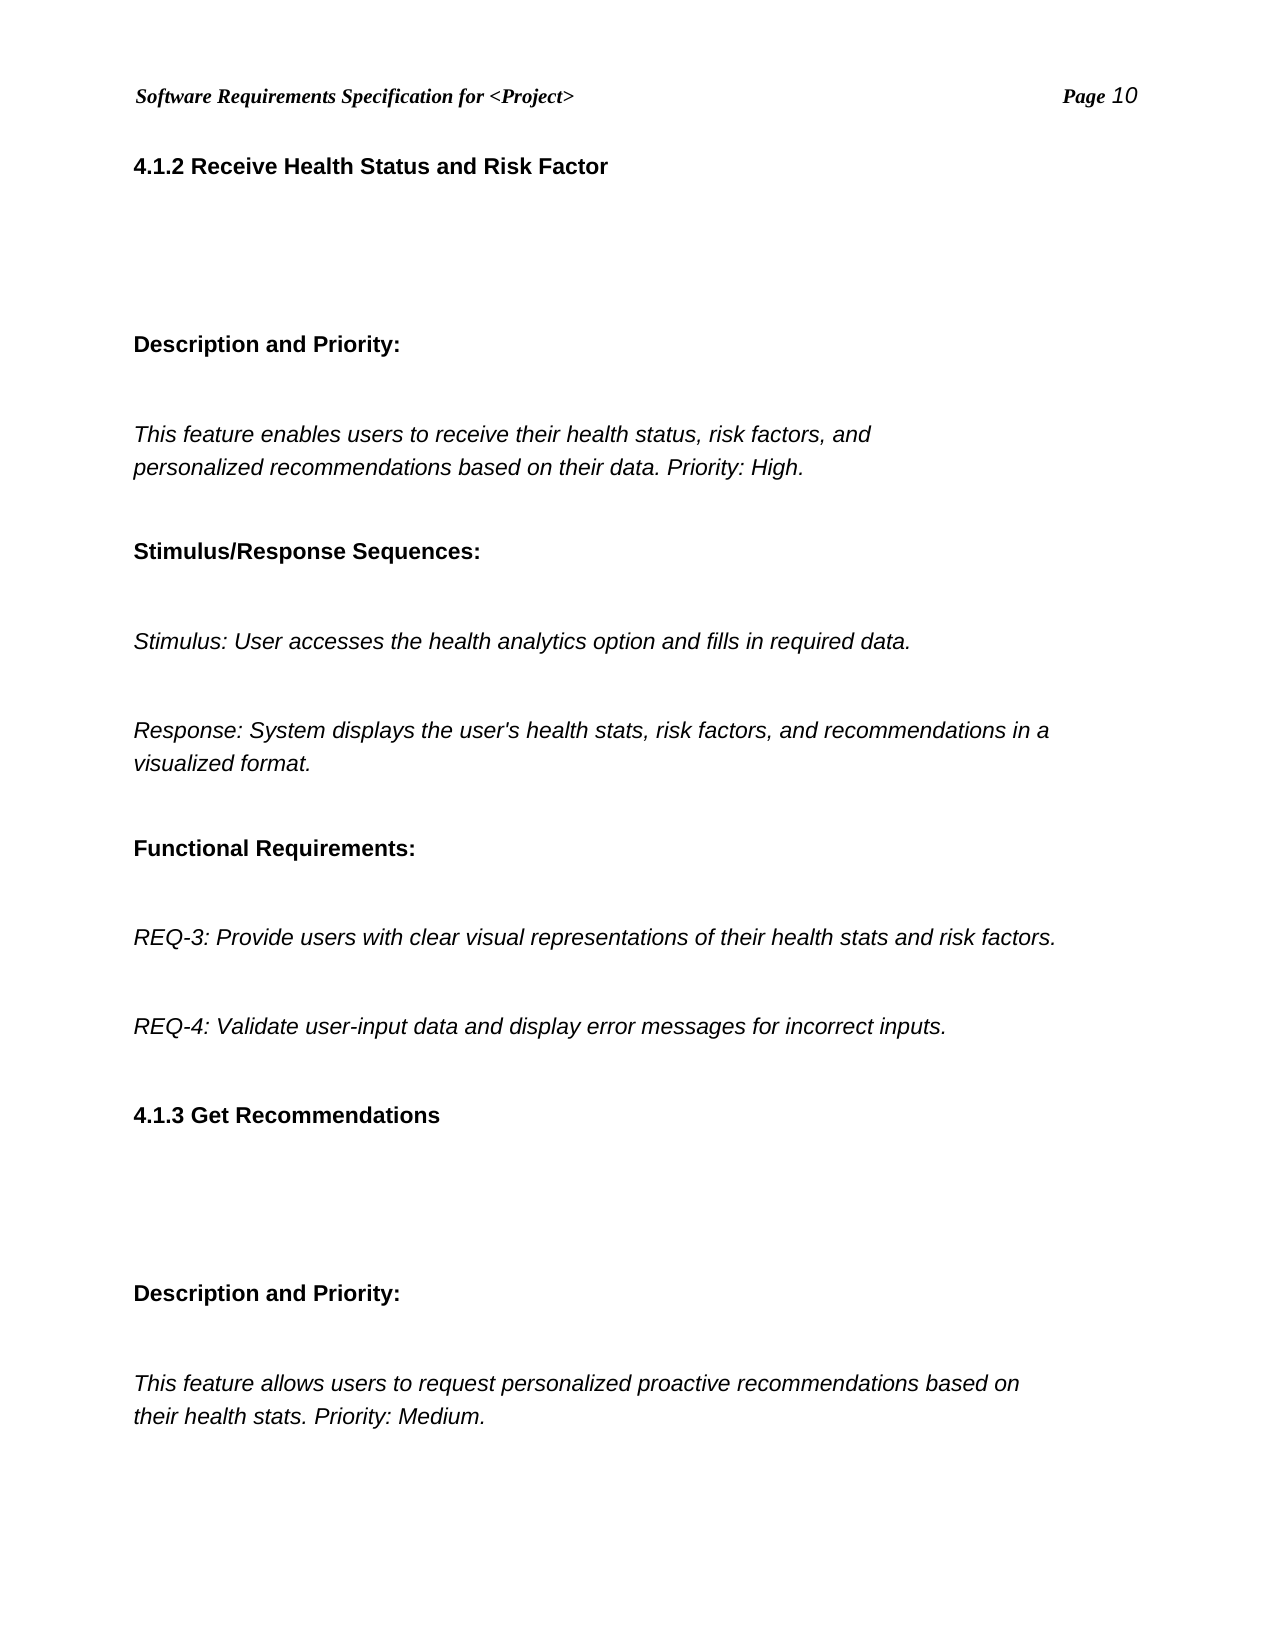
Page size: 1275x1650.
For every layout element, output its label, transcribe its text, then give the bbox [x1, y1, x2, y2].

text REQ-3: Provide users with clear visual representations of their health stats and risk factors. [133, 924, 1139, 950]
text 4.1.2 Receive Health Status and Risk Factor [133, 153, 1139, 179]
text Description and Priority: [133, 1280, 1139, 1307]
text REQ-4: Validate user-input data and display error messages for incorrect inputs. [133, 1013, 1139, 1039]
text Software Requirements Specification for <Project> Page 10 [135, 82, 1139, 109]
text Functional Requirements: [133, 834, 1139, 861]
text This feature enables users to receive their health status, risk factors, and personalized recommendations based on their data. Priority: High. [133, 421, 1006, 480]
text Description and Priority: [133, 331, 1139, 358]
text Stimulus/Response Sequences: [133, 538, 1139, 565]
text 4.1.3 Get Recommendations [133, 1102, 1139, 1128]
text Response: System displays the user's health stats, risk factors, and recommendations in a visualized format. [133, 717, 1050, 776]
text This feature allows users to request personalized proactive recommendations based on their health stats. Priority: Medium. [133, 1370, 1071, 1429]
text Stimulus: User accesses the health analytics option and fills in required data. [133, 628, 1139, 654]
